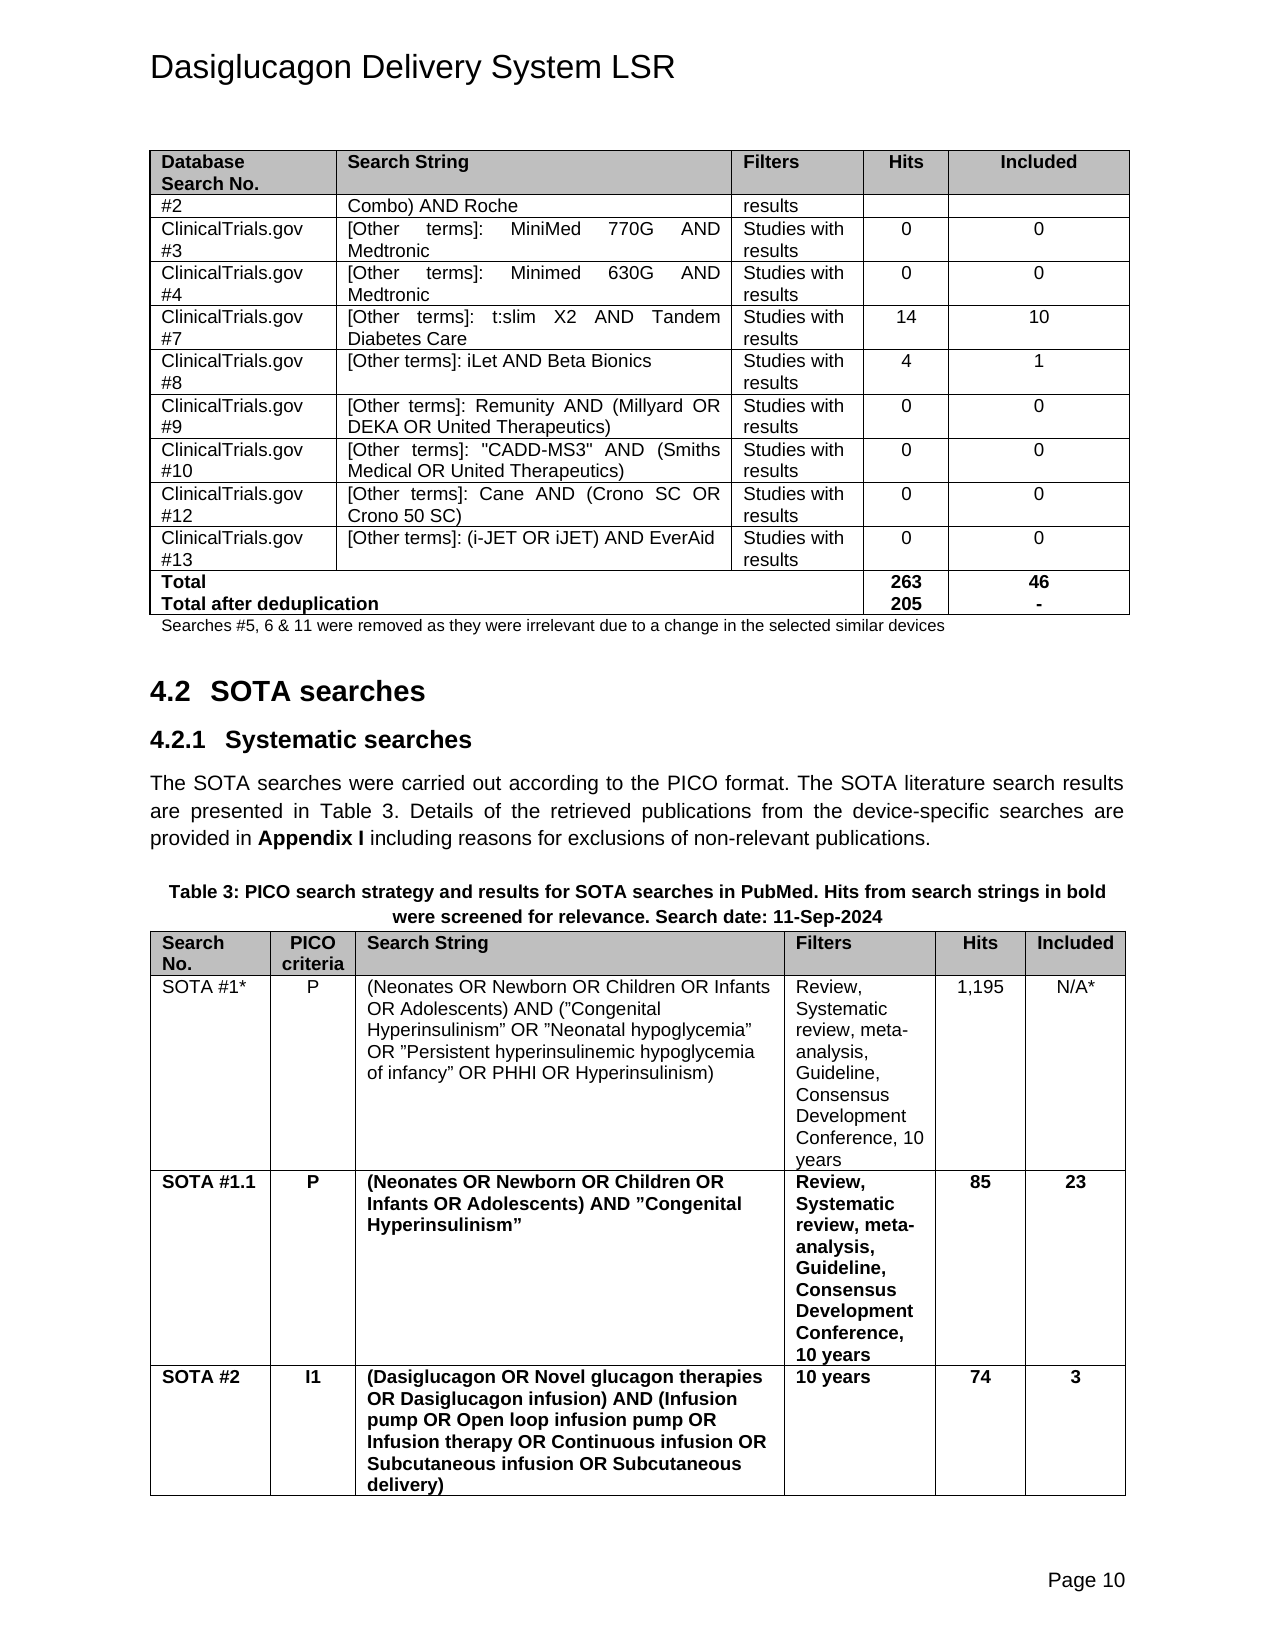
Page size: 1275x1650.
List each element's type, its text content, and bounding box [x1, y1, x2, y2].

table_cell P [271, 976, 355, 1170]
table_cell 1 [864, 195, 948, 217]
table_cell 0 [949, 262, 1129, 305]
table_cell Studies with results [732, 218, 863, 261]
table_cell 0 [949, 395, 1129, 438]
table_cell ClinicalTrials.gov #13 [151, 527, 336, 570]
table_cell 0 [864, 527, 948, 570]
table_cell (Neonates OR Newborn OR Children OR Infants OR Adolescents) AND ”Congenital Hyperinsulinism” [356, 1171, 784, 1365]
table_cell 0 [864, 395, 948, 438]
table_cell (Dasiglucagon OR Novel glucagon therapies OR Dasiglucagon infusion) AND (Infusion pump OR Open loop infusion pump OR Infusion therapy OR Continuous infusion OR Subcutaneous infusion OR Subcutaneous delivery) [356, 1366, 784, 1495]
table_header Search String [337, 151, 731, 194]
table_cell Total Total after deduplication [151, 571, 863, 614]
table_header Search No. [151, 932, 270, 975]
table_cell 10 years [785, 1366, 935, 1495]
table_cell [Other terms]: Minimed 630G AND Medtronic [337, 262, 731, 305]
table_cell ClinicalTrials.gov #7 [151, 306, 336, 349]
table_cell 0 [864, 218, 948, 261]
table_cell 23 [1026, 1171, 1125, 1365]
subtitle SOTA searches [150, 674, 1125, 708]
table_header Filters [732, 151, 863, 194]
table_cell 263 205 [864, 571, 948, 614]
table_cell 85 [936, 1171, 1025, 1365]
table_cell ClinicalTrials.gov #3 [151, 218, 336, 261]
table_cell ClinicalTrials.gov #10 [151, 439, 336, 482]
subtitle Systematic searches [150, 726, 1125, 754]
table_cell 14 [864, 306, 948, 349]
table_header Search String [356, 932, 784, 975]
table_header PICO criteria [271, 932, 355, 975]
table_cell Studies with results [732, 306, 863, 349]
table_cell Review, Systematic review, meta-analysis, Guideline, Consensus Development Conference, 10 years [785, 1171, 935, 1365]
table_cell Studies with results [732, 483, 863, 526]
table_cell [Other terms]: Remunity AND (Millyard OR DEKA OR United Therapeutics) [337, 395, 731, 438]
table_cell SOTA #1* [151, 976, 270, 1170]
table_cell 46 - [949, 571, 1129, 614]
table_cell I1 [271, 1366, 355, 1495]
table_cell ClinicalTrials.gov #12 [151, 483, 336, 526]
table_cell 4 [864, 350, 948, 393]
table_header Hits [864, 151, 948, 194]
table_cell Studies with results [732, 439, 863, 482]
table_cell 3 [1026, 1366, 1125, 1495]
table_cell ClinicalTrials.gov #8 [151, 350, 336, 393]
table_cell 1 [949, 350, 1129, 393]
table_cell Studies with results [732, 262, 863, 305]
table_cell 0 [949, 195, 1129, 217]
text Table 3: PICO search strategy and results for SOTA searches in PubMed. Hits from search strings in bold were screened for relevance. Search date: 11-Sep-2024 [150, 881, 1125, 927]
table_header Filters [785, 932, 935, 975]
table_cell ClinicalTrials.gov #4 [151, 262, 336, 305]
table_cell 0 [864, 483, 948, 526]
table_cell [Other terms]: "CADD-MS3" AND (Smiths Medical OR United Therapeutics) [337, 439, 731, 482]
table_cell ClinicalTrials.gov #9 [151, 395, 336, 438]
table_header Included [949, 151, 1129, 194]
table_cell [Other terms]: MiniMed 770G AND Medtronic [337, 218, 731, 261]
text The SOTA searches were carried out according to the PICO format. The SOTA literature search results are presented in Table 3. Details of the retrieved publications from the device-specific searches are provided in Appendix I including reasons for exclusions of non-relevant publications. [150, 771, 1125, 850]
table_cell 10 [949, 306, 1129, 349]
table_cell Studies with results [732, 395, 863, 438]
table_cell Review, Systematic review, meta-analysis, Guideline, Consensus Development Conference, 10 years [785, 976, 935, 1170]
table_header Included [1026, 932, 1125, 975]
table_cell Studies with results [732, 195, 863, 217]
table_cell 1,195 [936, 976, 1025, 1170]
table_cell N/A* [1026, 976, 1125, 1170]
table_cell ClinicalTrials.gov #2 [151, 195, 336, 217]
table_cell Studies with results [732, 350, 863, 393]
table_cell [337, 195, 731, 217]
table_cell [Other terms]: iLet AND Beta Bionics [337, 350, 731, 393]
table_cell 0 [864, 439, 948, 482]
table_cell [Other terms]: t:slim X2 AND Tandem Diabetes Care [337, 306, 731, 349]
table_cell 0 [949, 483, 1129, 526]
table_cell (Neonates OR Newborn OR Children OR Infants OR Adolescents) AND (”Congenital Hyperinsulinism” OR ”Neonatal hypoglycemia” OR ”Persistent hyperinsulinemic hypoglycemia of infancy” OR PHHI OR Hyperinsulinism) [356, 976, 784, 1170]
table_cell 0 [949, 439, 1129, 482]
table_cell P [271, 1171, 355, 1365]
table_cell 0 [864, 262, 948, 305]
table_cell [Other terms]: Cane AND (Crono SC OR Crono 50 SC) [337, 483, 731, 526]
table_header Hits [936, 932, 1025, 975]
table_cell Studies with results [732, 527, 863, 570]
table_cell [Other terms]: (i-JET OR iJET) AND EverAid [337, 527, 731, 570]
table_cell 74 [936, 1366, 1025, 1495]
table_cell 0 [949, 218, 1129, 261]
table_header Database Search No. [151, 151, 336, 194]
table_cell SOTA #1.1 [151, 1171, 270, 1365]
table_cell 0 [949, 527, 1129, 570]
table_cell SOTA #2 [151, 1366, 270, 1495]
table_cell Searches #5, 6 & 11 were removed as they were irrelevant due to a change in the selected similar devices [150, 615, 1129, 634]
